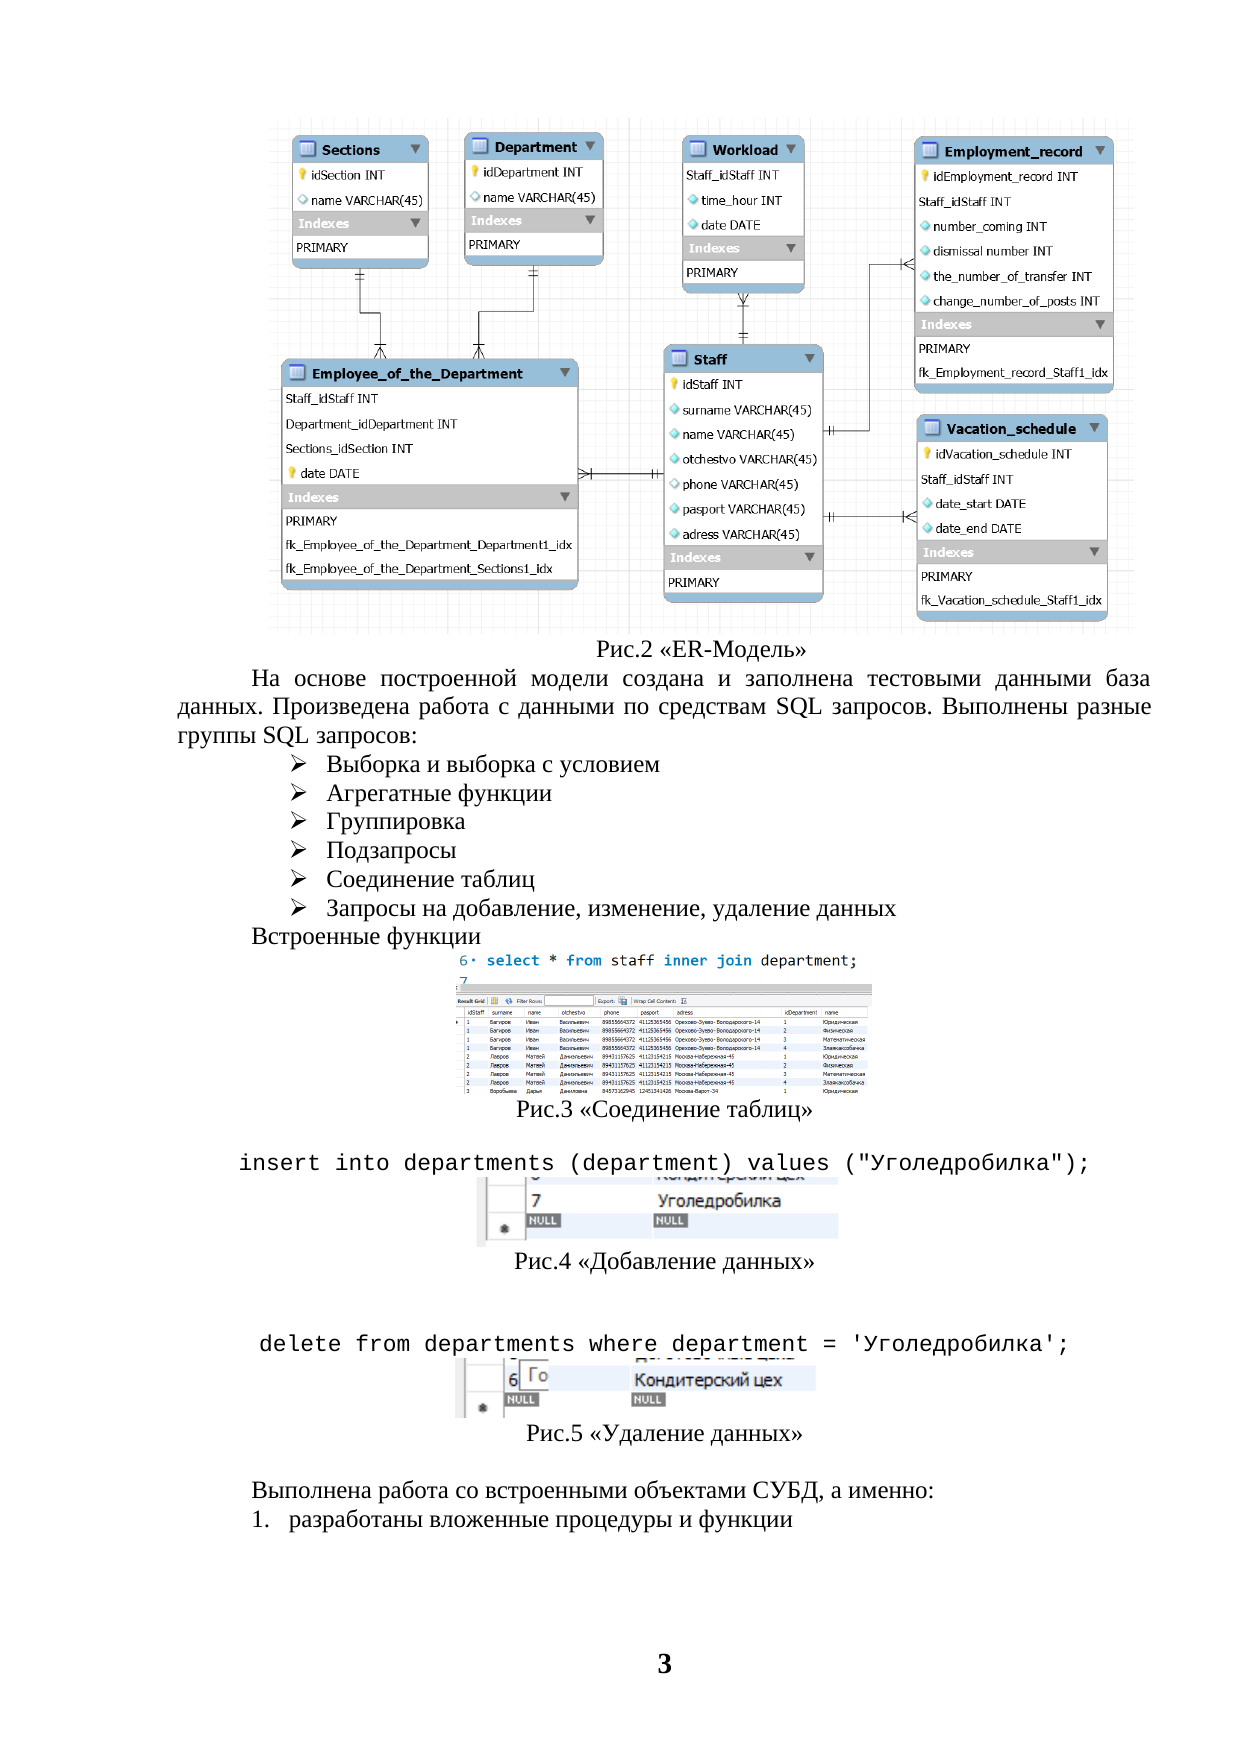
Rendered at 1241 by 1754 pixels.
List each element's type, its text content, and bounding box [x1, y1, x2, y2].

text Рис.2 «ER-Модель» [177, 634, 1152, 663]
picture [456, 950, 872, 1094]
text delete from departments where department = 'Уголедробилка'; [177, 1333, 1152, 1358]
text Рис.5 «Удаление данных» [177, 1418, 1152, 1447]
list Соединение таблиц [288, 864, 1152, 893]
text Выполнена работа со встроенными объектами СУБД, а именно: [177, 1476, 1152, 1504]
text Рис.3 «Соединение таблиц» [177, 1094, 1152, 1123]
text На основе построенной модели создана и заполнена тестовыми данными база данных. Произведена работа с данными по средствам SQL запросов. Выполнены разные группы SQL запросов: [177, 663, 1152, 749]
list Подзапросы [288, 835, 1152, 864]
list Агрегатные функции [288, 778, 1152, 806]
list Группировка [288, 806, 1152, 835]
list Выборка и выборка с условием [288, 749, 1152, 778]
picture [472, 1177, 856, 1247]
picture [269, 118, 1134, 634]
picture [455, 1358, 874, 1418]
text insert into departments (department) values ("Уголедробилка"); [177, 1152, 1152, 1177]
list разработаны вложенные процедуры и функции [251, 1504, 1152, 1533]
text Рис.4 «Добавление данных» [177, 1246, 1152, 1275]
text Встроенные функции [177, 921, 1152, 950]
list Запросы на добавление, изменение, удаление данных [288, 893, 1152, 921]
